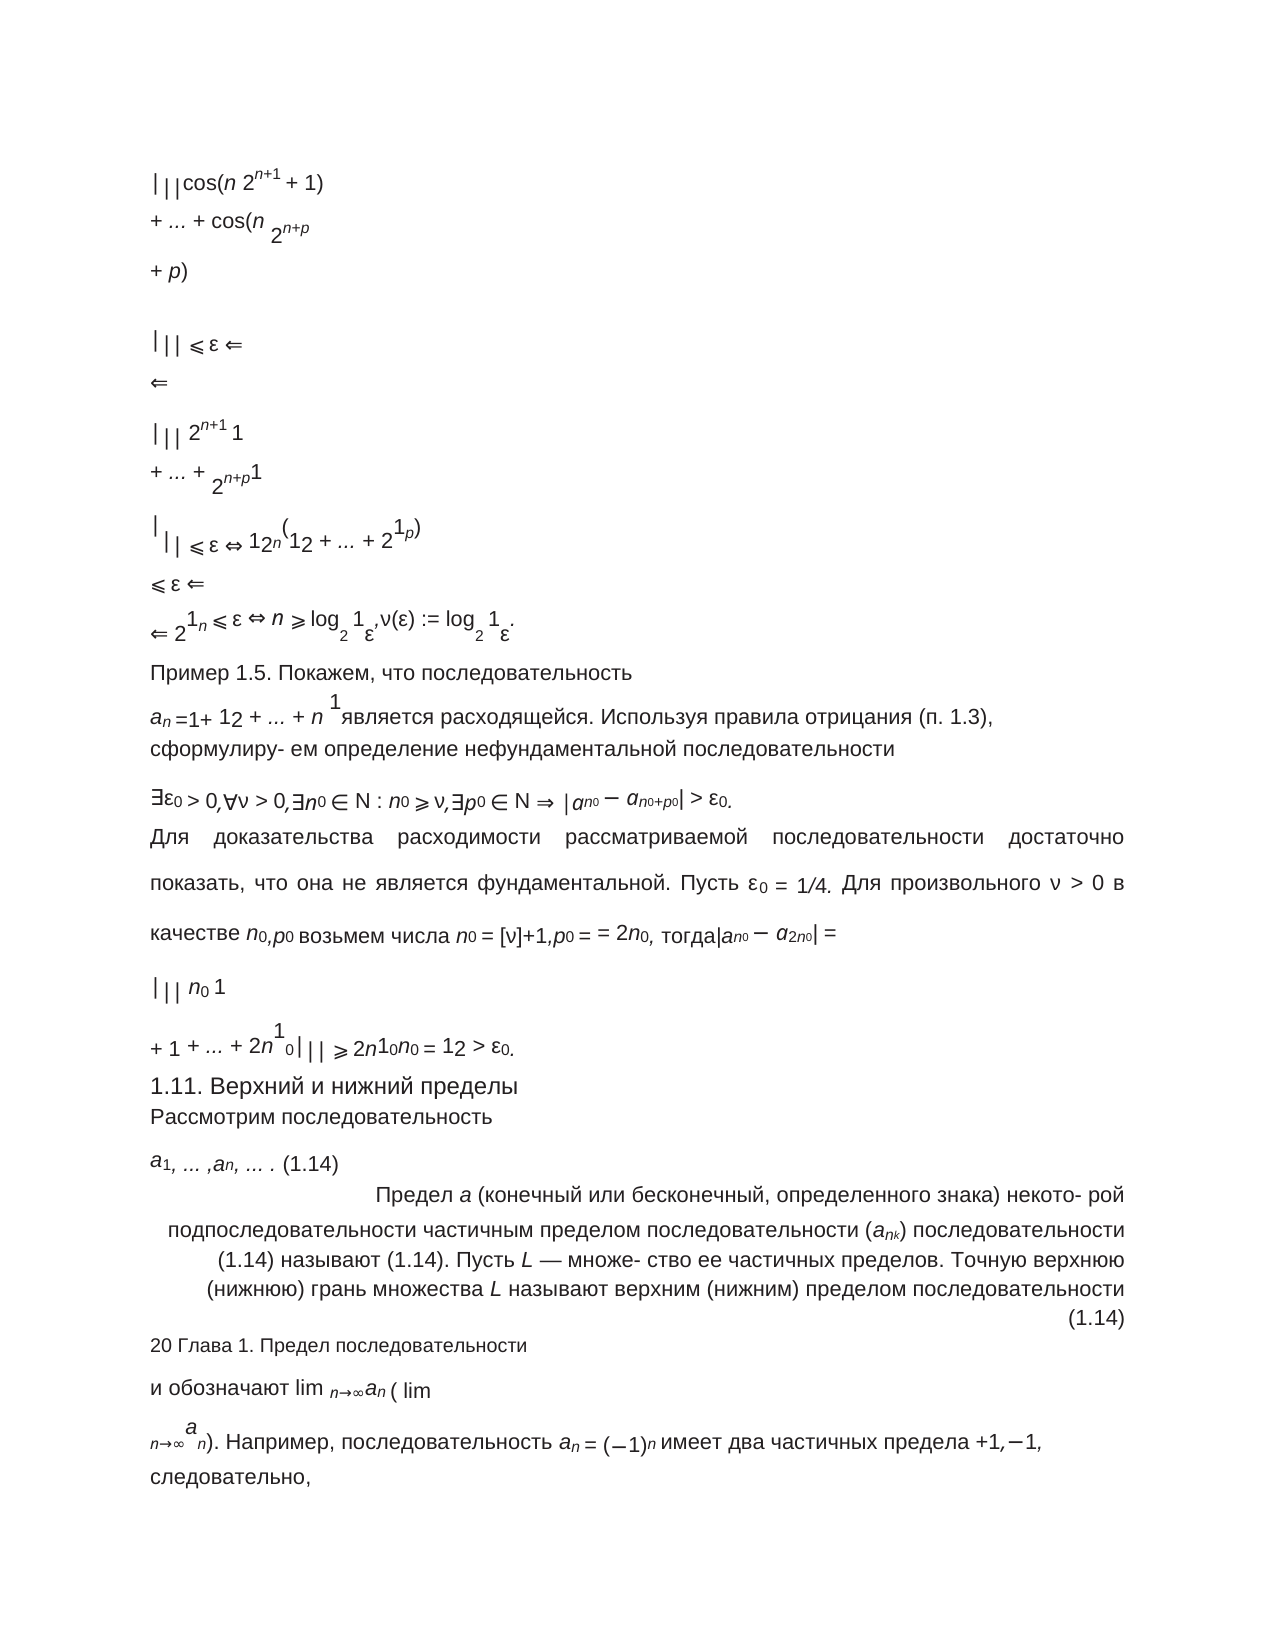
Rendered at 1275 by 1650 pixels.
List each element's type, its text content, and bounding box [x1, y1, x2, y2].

text 1.11. Верхний и нижний пределы [150, 1072, 1125, 1099]
text ⩽ ε ⇐ [150, 567, 1125, 597]
text ⇐ 21n ⩽ ε ⇔ n ⩾ log2 1ε,ν(ε) := log2 1ε. [150, 602, 1125, 653]
text и обозначают lim n→∞an ( lim [150, 1360, 1125, 1403]
text n→∞an). Например, последовательность an = (−1)n имеет два частичных предела +1,−1, следовательно, [150, 1409, 1125, 1489]
text + p) [150, 258, 1125, 301]
text 20 Глава 1. Предел последовательности [150, 1334, 1125, 1357]
text Предел a (конечный или бесконечный, определенного знака) некото- рой подпоследовательности частичным пределом последовательности (ank) последовательности (1.14) называют (1.14). Пусть L — множе- ство ее частичных пределов. Точную верхнюю (нижнюю) грань множества L называют верхним (нижним) пределом последовательности (1.14) [150, 1182, 1125, 1330]
text Для доказательства расходимости рассматриваемой последовательности достаточно показать, что она не является фундаментальной. Пусть ε0 = 1/4. Для произвольного ν > 0 в качестве n0,p0 возьмем числа n0 = [ν]+1,p0 = = 2n0, тогда|an0 − a2n0| = [150, 824, 1125, 948]
text + ... + cos(n 2n+p [150, 209, 1125, 252]
text ⇐ [150, 366, 1125, 396]
text ∣∣∣cos(n 2n+1 + 1) [150, 150, 1125, 201]
text ∣∣∣ ⩽ ε ⇐ [150, 308, 1125, 359]
text Пример 1.5. Покажем, что последовательность [150, 660, 1125, 686]
text ∣∣∣ n0 1 [150, 954, 1125, 1006]
text ∃ε0 > 0,∀ν > 0,∃n0 ∈ N : n0 ⩾ ν,∃p0 ∈ N ⇒ |an0 − an0+p0| > ε0. [150, 765, 1125, 816]
text an =1+ 12 + ... + n 1является расходящейся. Используя правила отрицания (п. 1.3), сформулиру- ем определение нефундаментальной последовательности [150, 689, 1125, 761]
text a1, ... ,an, ... . (1.14) [150, 1132, 1125, 1176]
text Рассмотрим последовательность [150, 1103, 1125, 1129]
text + ... + 2n+p1 [150, 459, 1125, 502]
text ∣∣∣ 2n+1 1 [150, 401, 1125, 452]
text ∣∣∣ ⩽ ε ⇔ 12n(12 + ... + 21p) [150, 509, 1125, 560]
text + 1 + ... + 2n10∣∣∣ ⩾ 2n10n0 = 12 > ε0. [150, 1013, 1125, 1064]
